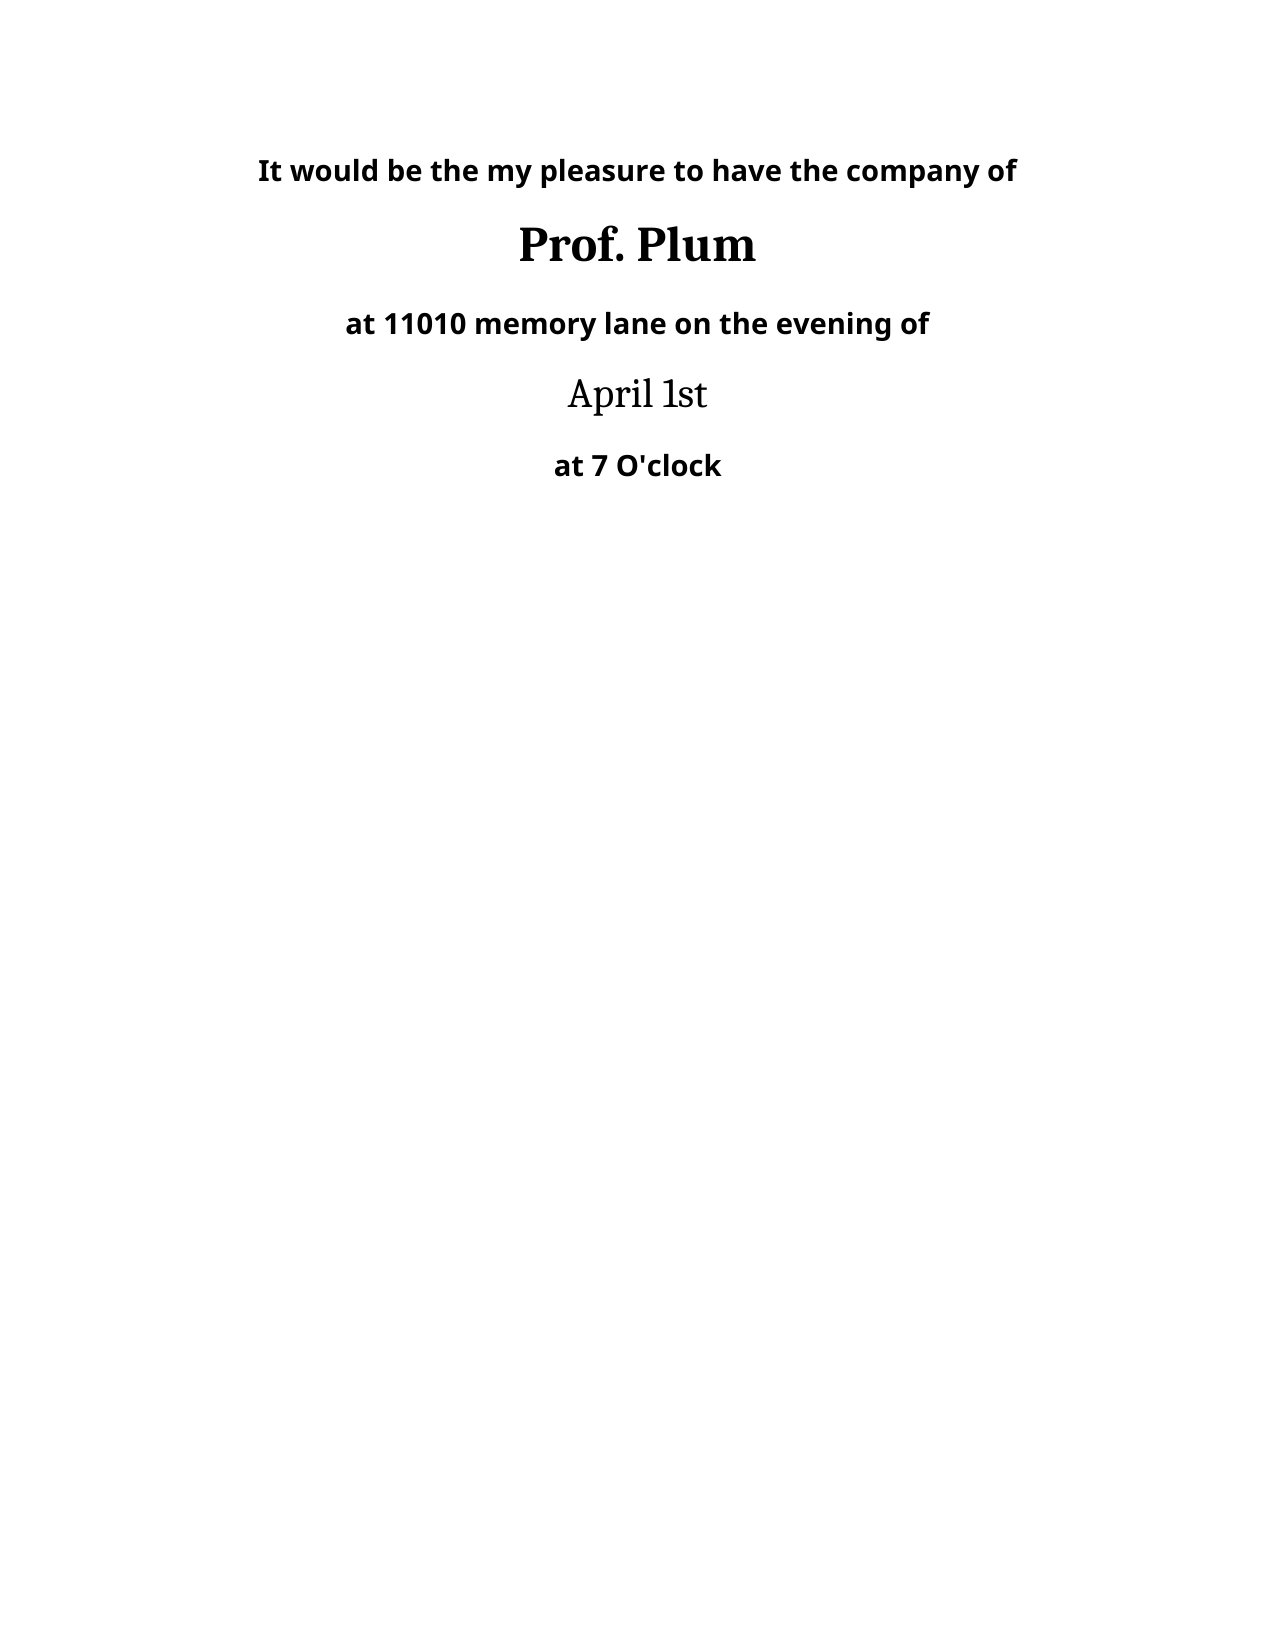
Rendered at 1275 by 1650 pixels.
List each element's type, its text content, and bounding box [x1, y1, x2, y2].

text It would be the my pleasure to have the company of [187, 150, 1087, 190]
text Prof. Plum [187, 216, 1087, 274]
text at 7 O'clock [187, 446, 1087, 485]
text April 1st [187, 370, 1087, 418]
text at 11010 memory lane on the evening of [187, 303, 1087, 343]
